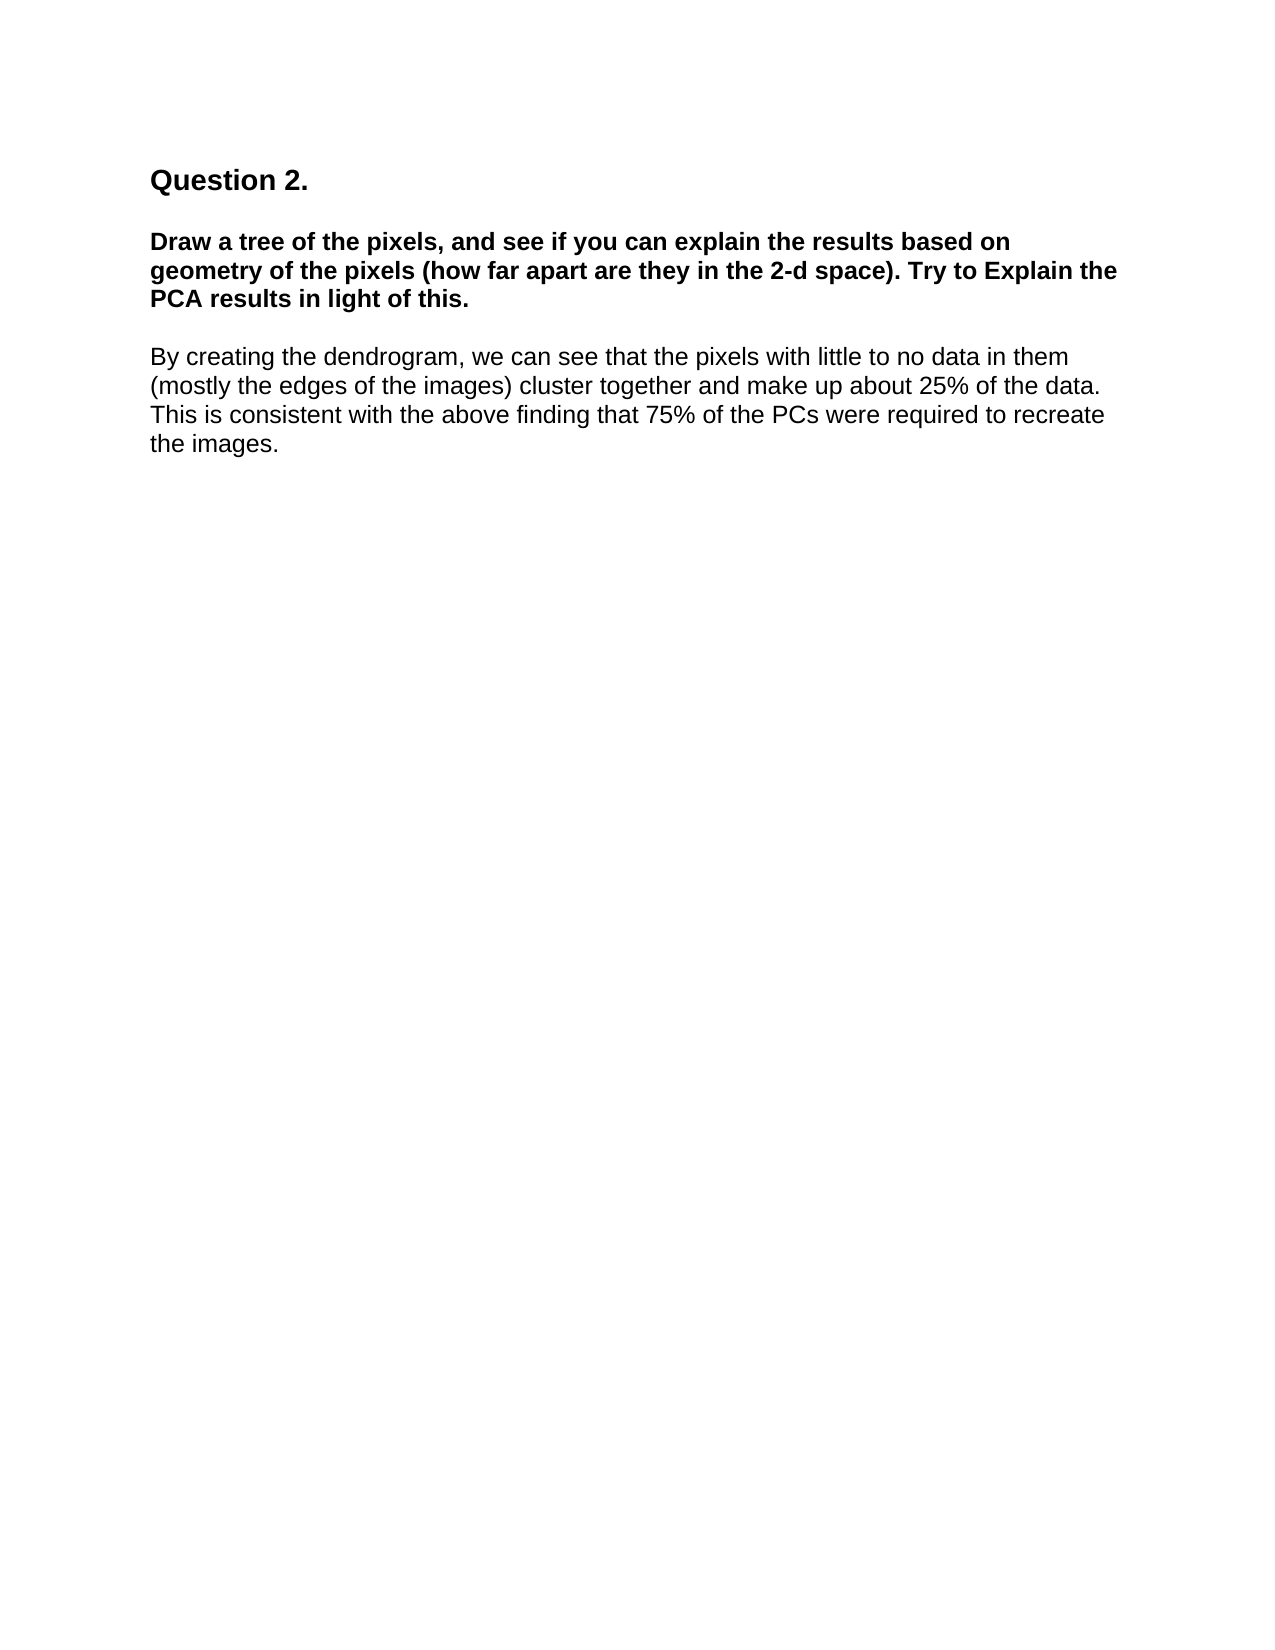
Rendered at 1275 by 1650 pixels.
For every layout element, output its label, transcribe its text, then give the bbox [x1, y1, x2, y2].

text Draw a tree of the pixels, and see if you can explain the results based on geometry of the pixels (how far apart are they in the 2-d space). Try to Explain the PCA results in light of this. [150, 227, 1125, 313]
subtitle Question 2. [150, 162, 1125, 196]
text By creating the dendrogram, we can see that the pixels with little to no data in them (mostly the edges of the images) cluster together and make up about 25% of the data. This is consistent with the above finding that 75% of the PCs were required to recreate the images. [150, 342, 1125, 457]
